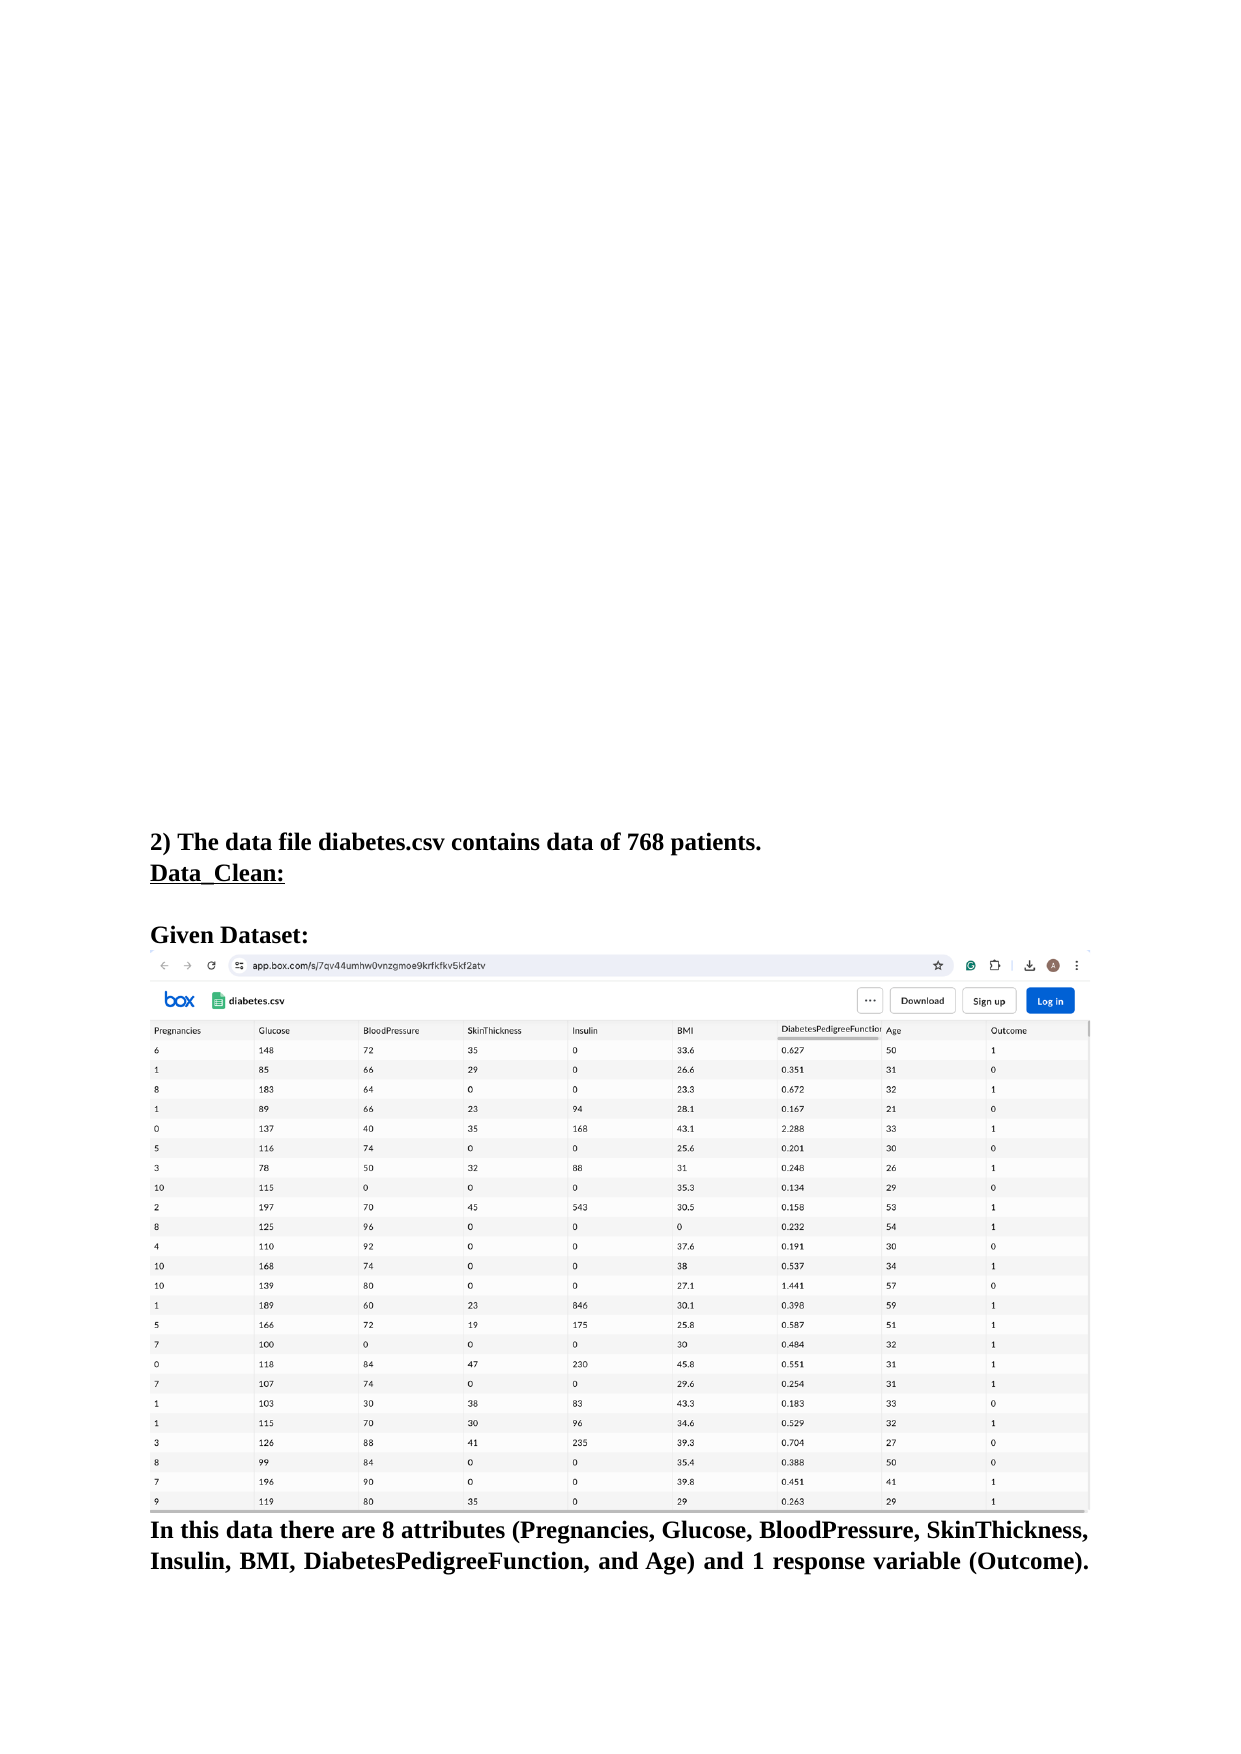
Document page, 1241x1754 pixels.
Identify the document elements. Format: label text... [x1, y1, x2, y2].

text 2) The data file diabetes.csv contains data of 768 patients. [150, 827, 1090, 855]
text Data_Clean: [150, 858, 1090, 886]
text Given Dataset: [150, 920, 1090, 948]
picture [150, 950, 1091, 1513]
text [150, 1515, 1090, 1575]
